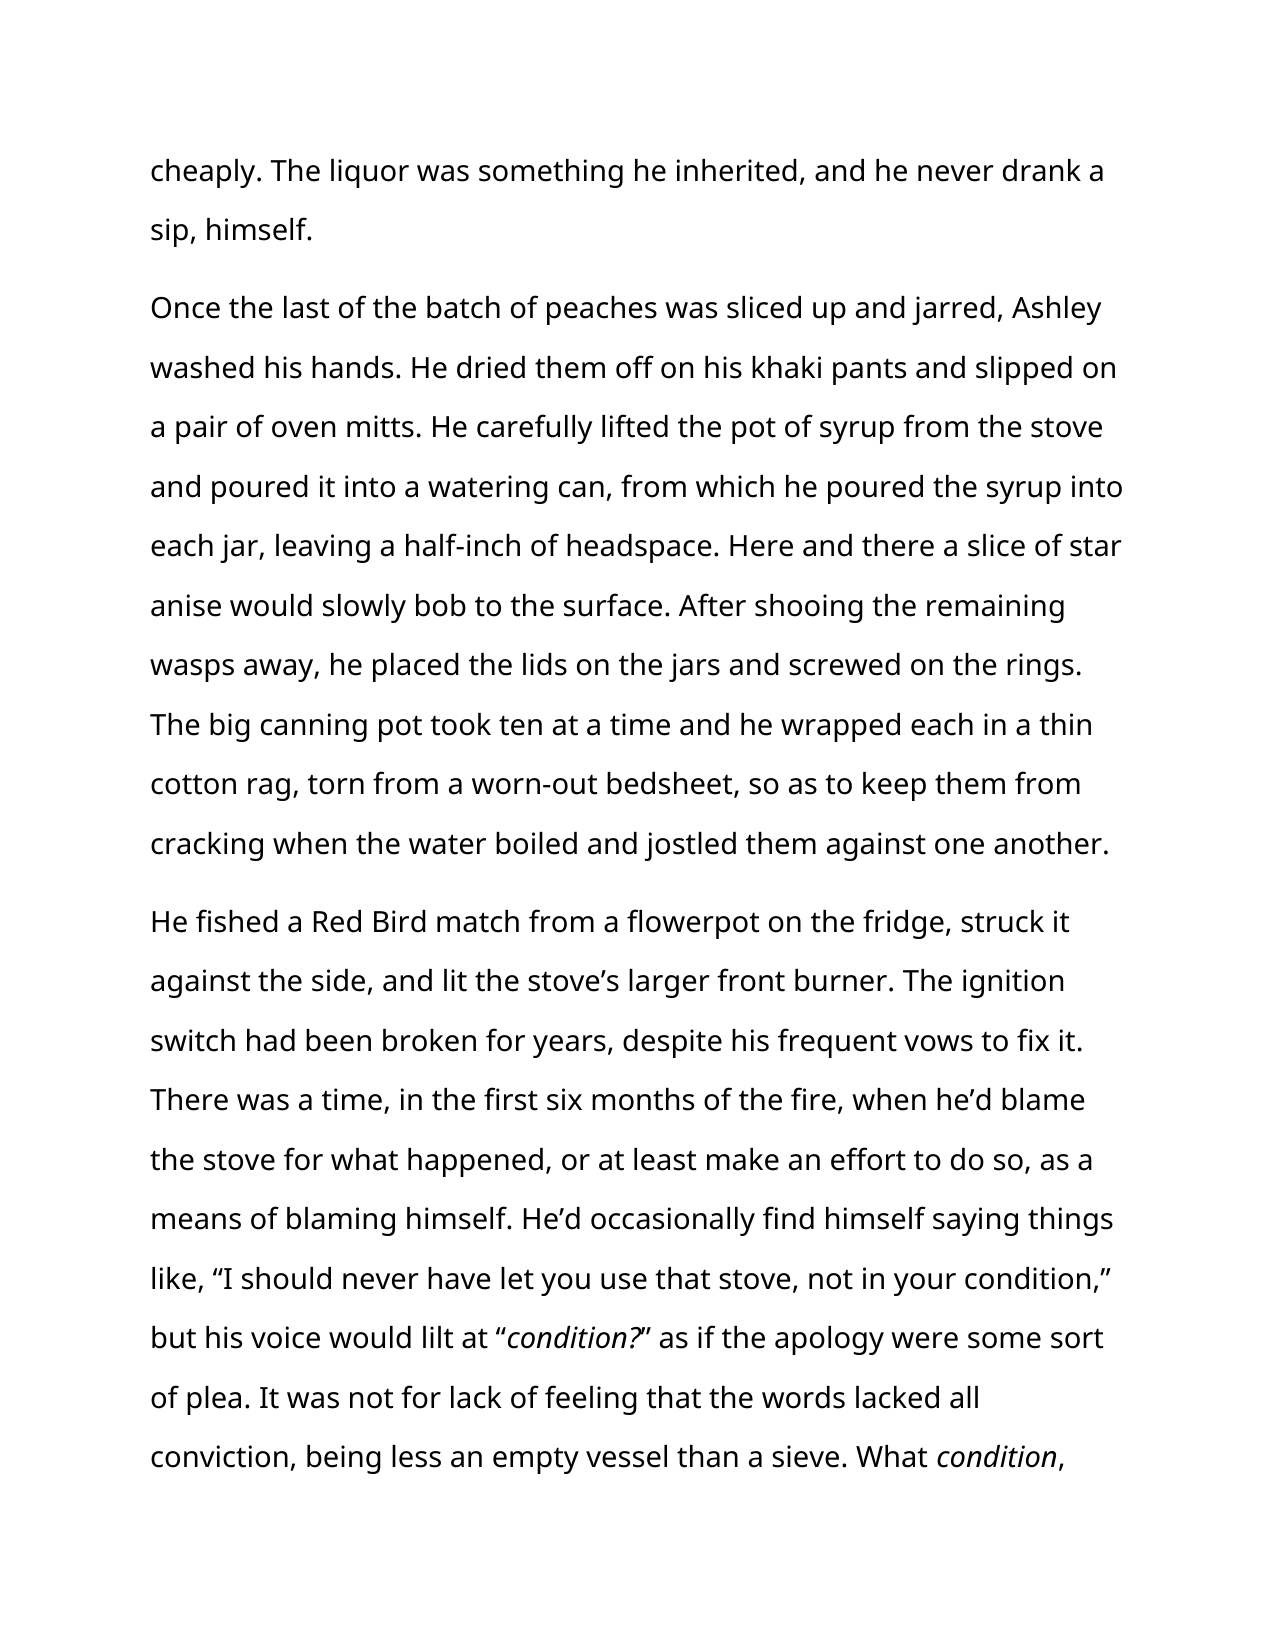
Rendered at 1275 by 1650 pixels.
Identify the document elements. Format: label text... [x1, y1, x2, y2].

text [150, 150, 1125, 249]
text Once the last of the batch of peaches was sliced up and jarred, Ashley washed his hands. He dried them off on his khaki pants and slipped on a pair of oven mitts. He carefully lifted the pot of syrup from the stove and poured it into a watering can, from which he poured the syrup into each jar, leaving a half-inch of headspace. Here and there a slice of star anise would slowly bob to the surface. After shooing the remaining wasps away, he placed the lids on the jars and screwed on the rings. The big canning pot took ten at a time and he wrapped each in a thin cotton rag, torn from a worn-out bedsheet, so as to keep them from cracking when the water boiled and jostled them against one another. [150, 288, 1125, 863]
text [150, 901, 1125, 1476]
